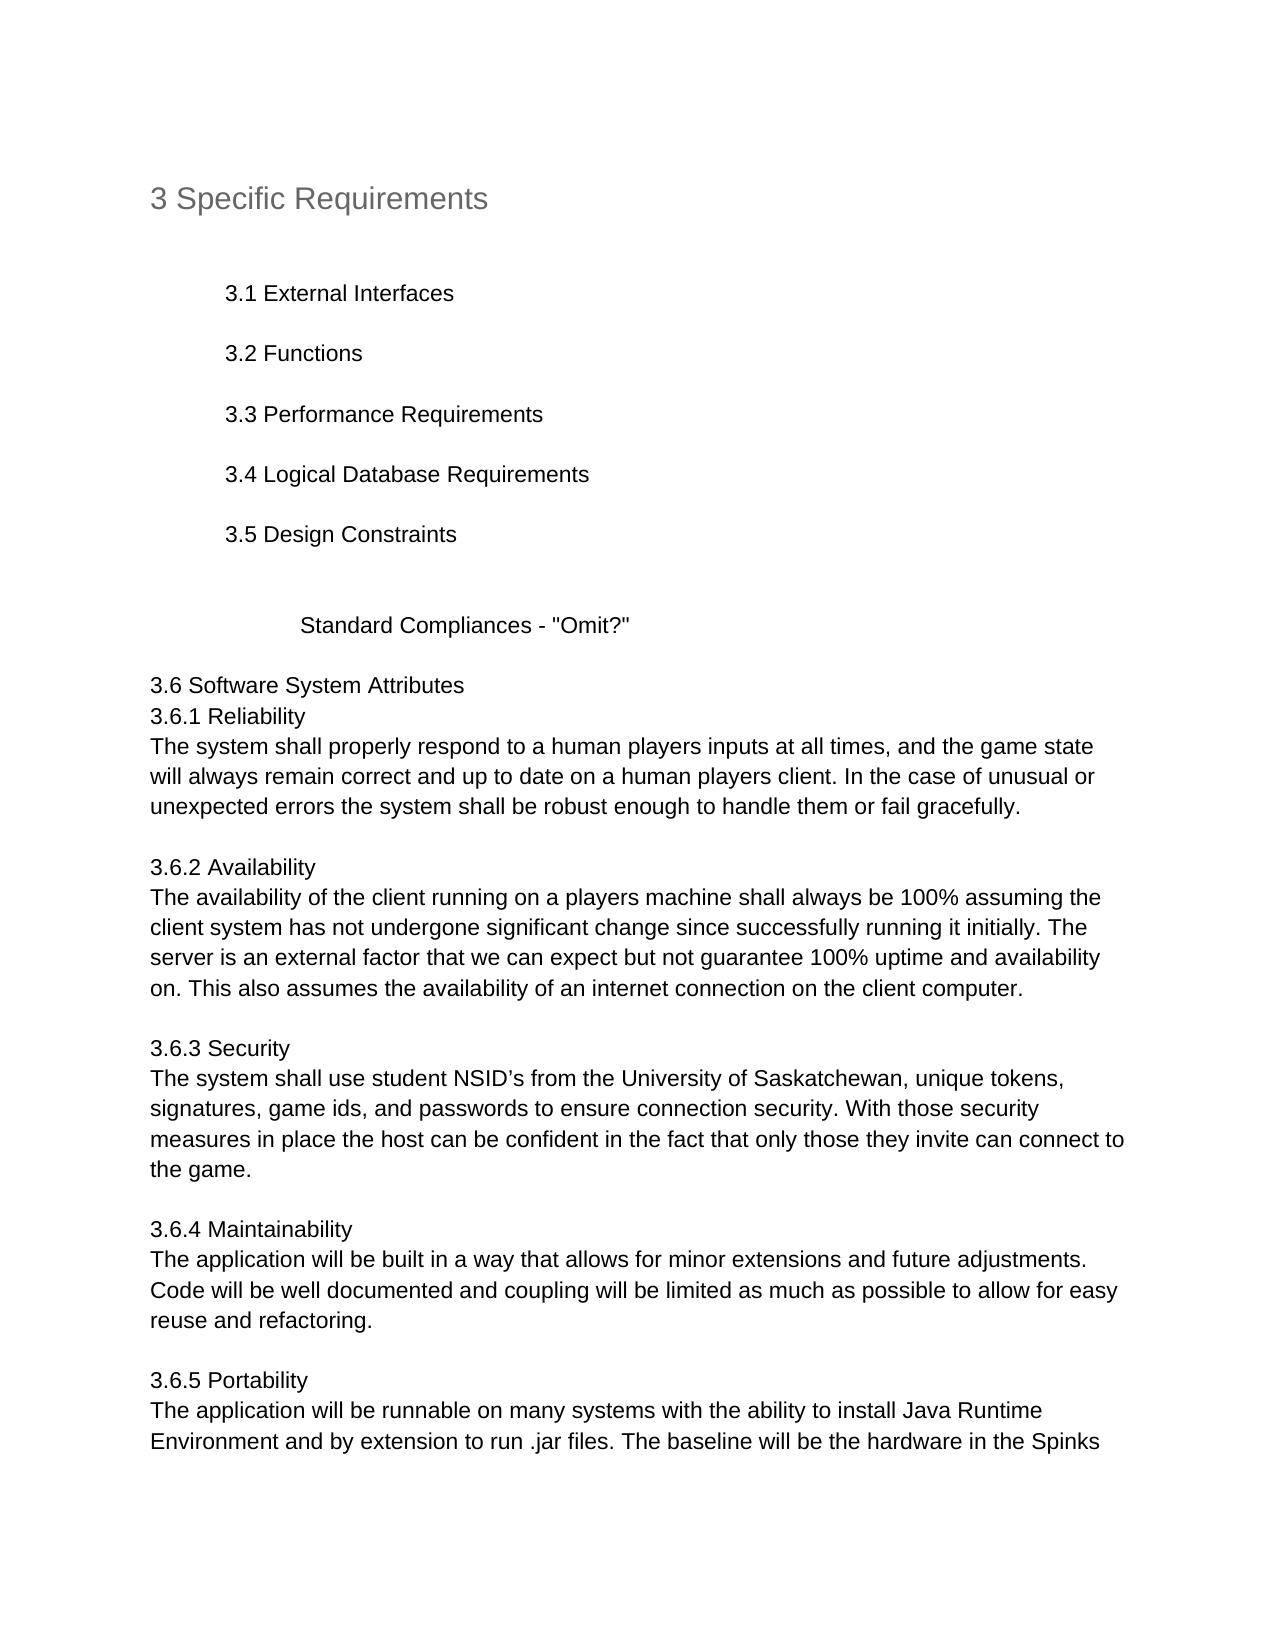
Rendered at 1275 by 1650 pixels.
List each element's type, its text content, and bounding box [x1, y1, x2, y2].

text 3.3 Performance Requirements [150, 401, 1125, 427]
text 3.6.2 Availability [150, 854, 1125, 880]
text 3.5 Design Constraints [150, 521, 1125, 548]
text 3.4 Logical Database Requirements [150, 461, 1125, 487]
text The system shall use student NSID’s from the University of Saskatchewan, unique tokens, signatures, game ids, and passwords to ensure connection security. With those security measures in place the host can be confident in the fact that only those they invite can connect to the game. [150, 1065, 1125, 1182]
text 3.1 External Interfaces [150, 280, 1125, 306]
text Standard Compliances - "Omit?" [150, 612, 1125, 638]
text 3.2 Functions [150, 340, 1125, 366]
text 3.6 Software System Attributes [150, 672, 1125, 699]
text 3.6.3 Security [150, 1035, 1125, 1061]
text The application will be built in a way that allows for minor extensions and future adjustments. Code will be well documented and coupling will be limited as much as possible to allow for easy reuse and refactoring. [150, 1246, 1125, 1333]
text The availability of the client running on a players machine shall always be 100% assuming the client system has not undergone significant change since successfully running it initially. The server is an external factor that we can expect but not guarantee 100% uptime and availability on. This also assumes the availability of an internet connection on the client computer. [150, 884, 1125, 1001]
subtitle 3 Specific Requirements [150, 180, 1125, 216]
text The system shall properly respond to a human players inputs at all times, and the game state will always remain correct and up to date on a human players client. In the case of unusual or unexpected errors the system shall be robust enough to handle them or fail gracefully. [150, 733, 1125, 819]
text 3.6.5 Portability [150, 1367, 1125, 1393]
text 3.6.4 Maintainability [150, 1216, 1125, 1242]
text 3.6.1 Reliability [150, 703, 1125, 729]
